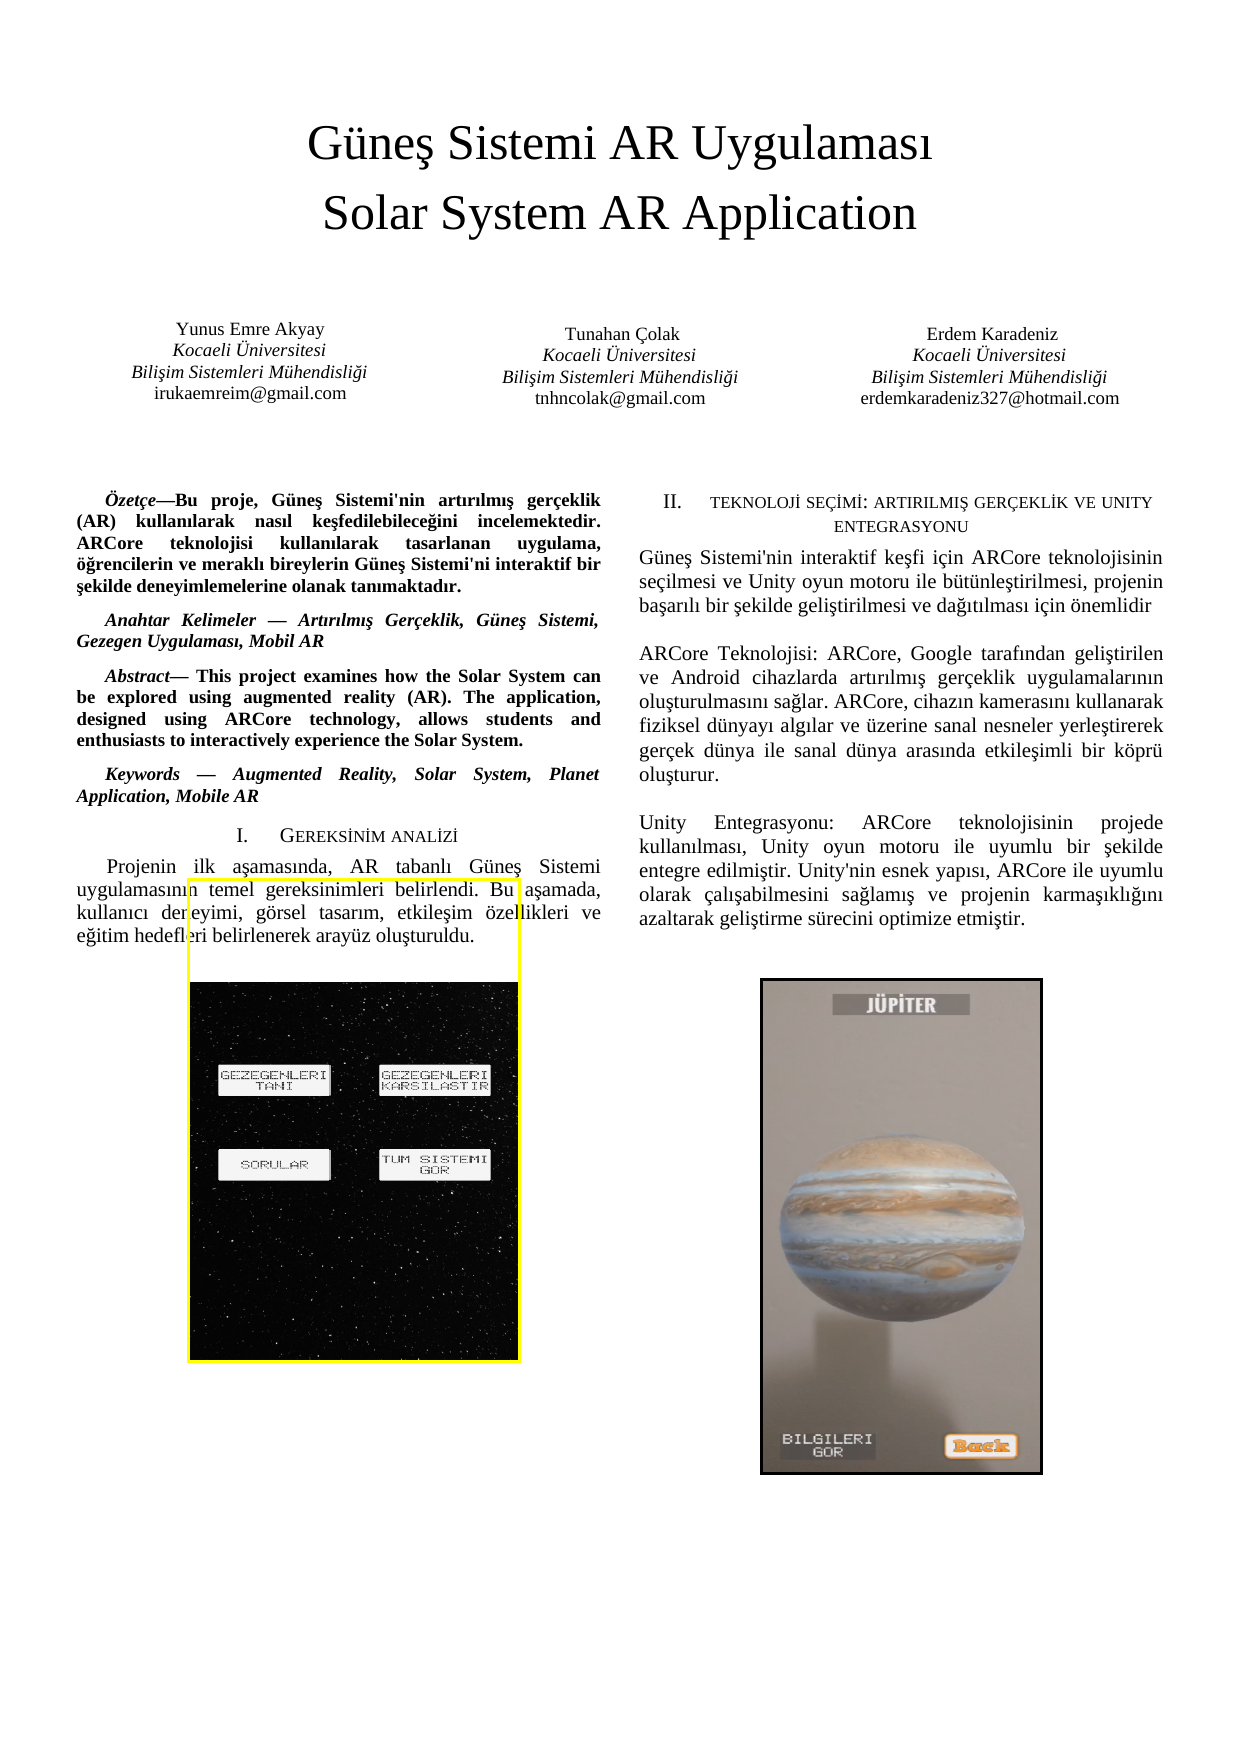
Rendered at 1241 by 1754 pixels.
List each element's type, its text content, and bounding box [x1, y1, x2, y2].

text Unity Entegrasyonu: ARCore teknolojisinin projede kullanılması, Unity oyun motoru ile uyumlu bir şekilde entegre edilmiştir. Unity'nin esnek yapısı, ARCore ile uyumlu olarak çalışabilmesini sağlamış ve projenin karmaşıklığını azaltarak geliştirme sürecini optimize etmiştir. [639, 810, 1164, 930]
text Özetçe—Bu proje, Güneş Sistemi'nin artırılmış gerçeklik (AR) kullanılarak nasıl keşfedilebileceğini incelemektedir. ARCore teknolojisi kullanılarak tasarlanan uygulama, öğrencilerin ve meraklı bireylerin Güneş Sistemi'ni interaktif bir şekilde deneyimlemelerine olanak tanımaktadır. [76, 488, 601, 596]
text Güneş Sistemi'nin interaktif keşfi için ARCore teknolojisinin seçilmesi ve Unity oyun motoru ile bütünleştirilmesi, projenin başarılı bir şekilde geliştirilmesi ve dağıtılması için önemlidir [639, 545, 1164, 617]
subtitle Gereksinim analizi [76, 823, 601, 847]
subtitle teknoloji seçimi: artırılmış gerçeklik ve unıty entegrasyonu [639, 488, 1164, 537]
text Projenin ilk aşamasında, AR tabanlı Güneş Sistemi uygulamasının temel gereksinimleri belirlendi. Bu aşamada, kullanıcı deneyimi, görsel tasarım, etkileşim özellikleri ve eğitim hedefleri belirlenerek arayüz oluşturuldu. [76, 855, 601, 947]
text Keywords — Augmented Reality, Solar System, Planet Application, Mobile AR [76, 763, 601, 806]
title Solar System AR Application [76, 182, 1164, 240]
title Güneş Sistemi AR Uygulaması [76, 112, 1164, 170]
text Erdem Karadeniz Kocaeli Üniversitesi Bilişim Sistemleri Mühendisliği erdemkaradeniz327@hotmail.com [816, 322, 1164, 409]
text Tunahan Çolak Kocaeli Üniversitesi Bilişim Sistemleri Mühendisliği tnhncolak@gmail.com [454, 322, 786, 409]
picture [763, 981, 1040, 1472]
text Yunus Emre Akyay Kocaeli Üniversitesi Bilişim Sistemleri Mühendisliği irukaemreim@gmail.com [76, 317, 424, 404]
text ARCore Teknolojisi: ARCore, Google tarafından geliştirilen ve Android cihazlarda artırılmış gerçeklik uygulamalarının oluşturulmasını sağlar. ARCore, cihazın kamerasını kullanarak fiziksel dünyayı algılar ve üzerine sanal nesneler yerleştirerek gerçek dünya ile sanal dünya arasında etkileşimli bir köprü oluşturur. [639, 641, 1164, 786]
text Anahtar Kelimeler — Artırılmış Gerçeklik, Güneş Sistemi, Gezegen Uygulaması, Mobil AR [76, 609, 601, 652]
text Abstract— This project examines how the Solar System can be explored using augmented reality (AR). The application, designed using ARCore technology, allows students and enthusiasts to interactively experience the Solar System. [76, 664, 601, 751]
picture [190, 982, 518, 1360]
